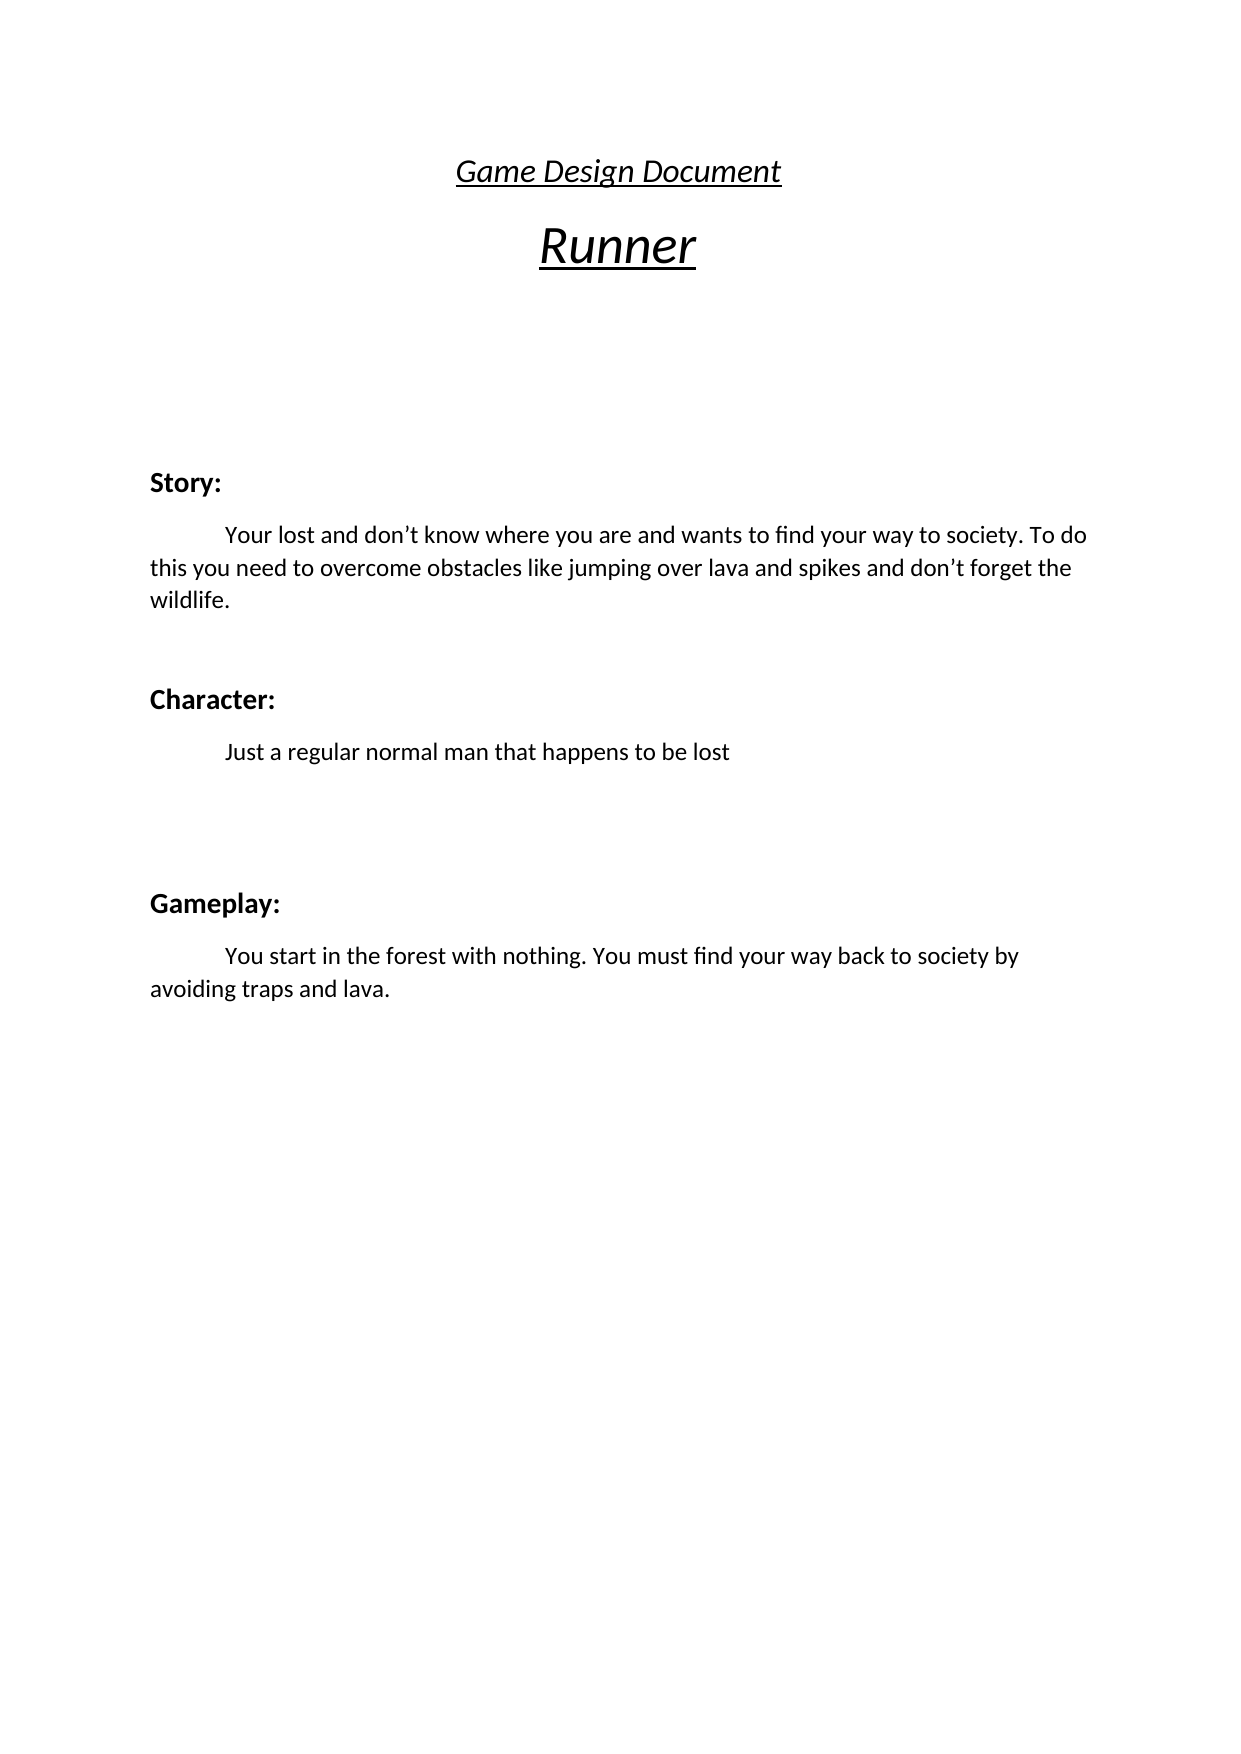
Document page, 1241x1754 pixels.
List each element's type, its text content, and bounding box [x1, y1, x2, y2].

text You start in the forest with nothing. You must find your way back to society by avoiding traps and lava. [150, 940, 1090, 1004]
text Runner [150, 211, 1090, 277]
text Just a regular normal man that happens to be lost [150, 736, 1090, 767]
text Game Design Document [150, 150, 1090, 191]
text Character: [150, 681, 1090, 717]
text Story: [150, 464, 1090, 499]
text Gameplay: [150, 885, 1090, 921]
text Your lost and don’t know where you are and wants to find your way to society. To do this you need to overcome obstacles like jumping over lava and spikes and don’t forget the wildlife. [150, 519, 1090, 615]
